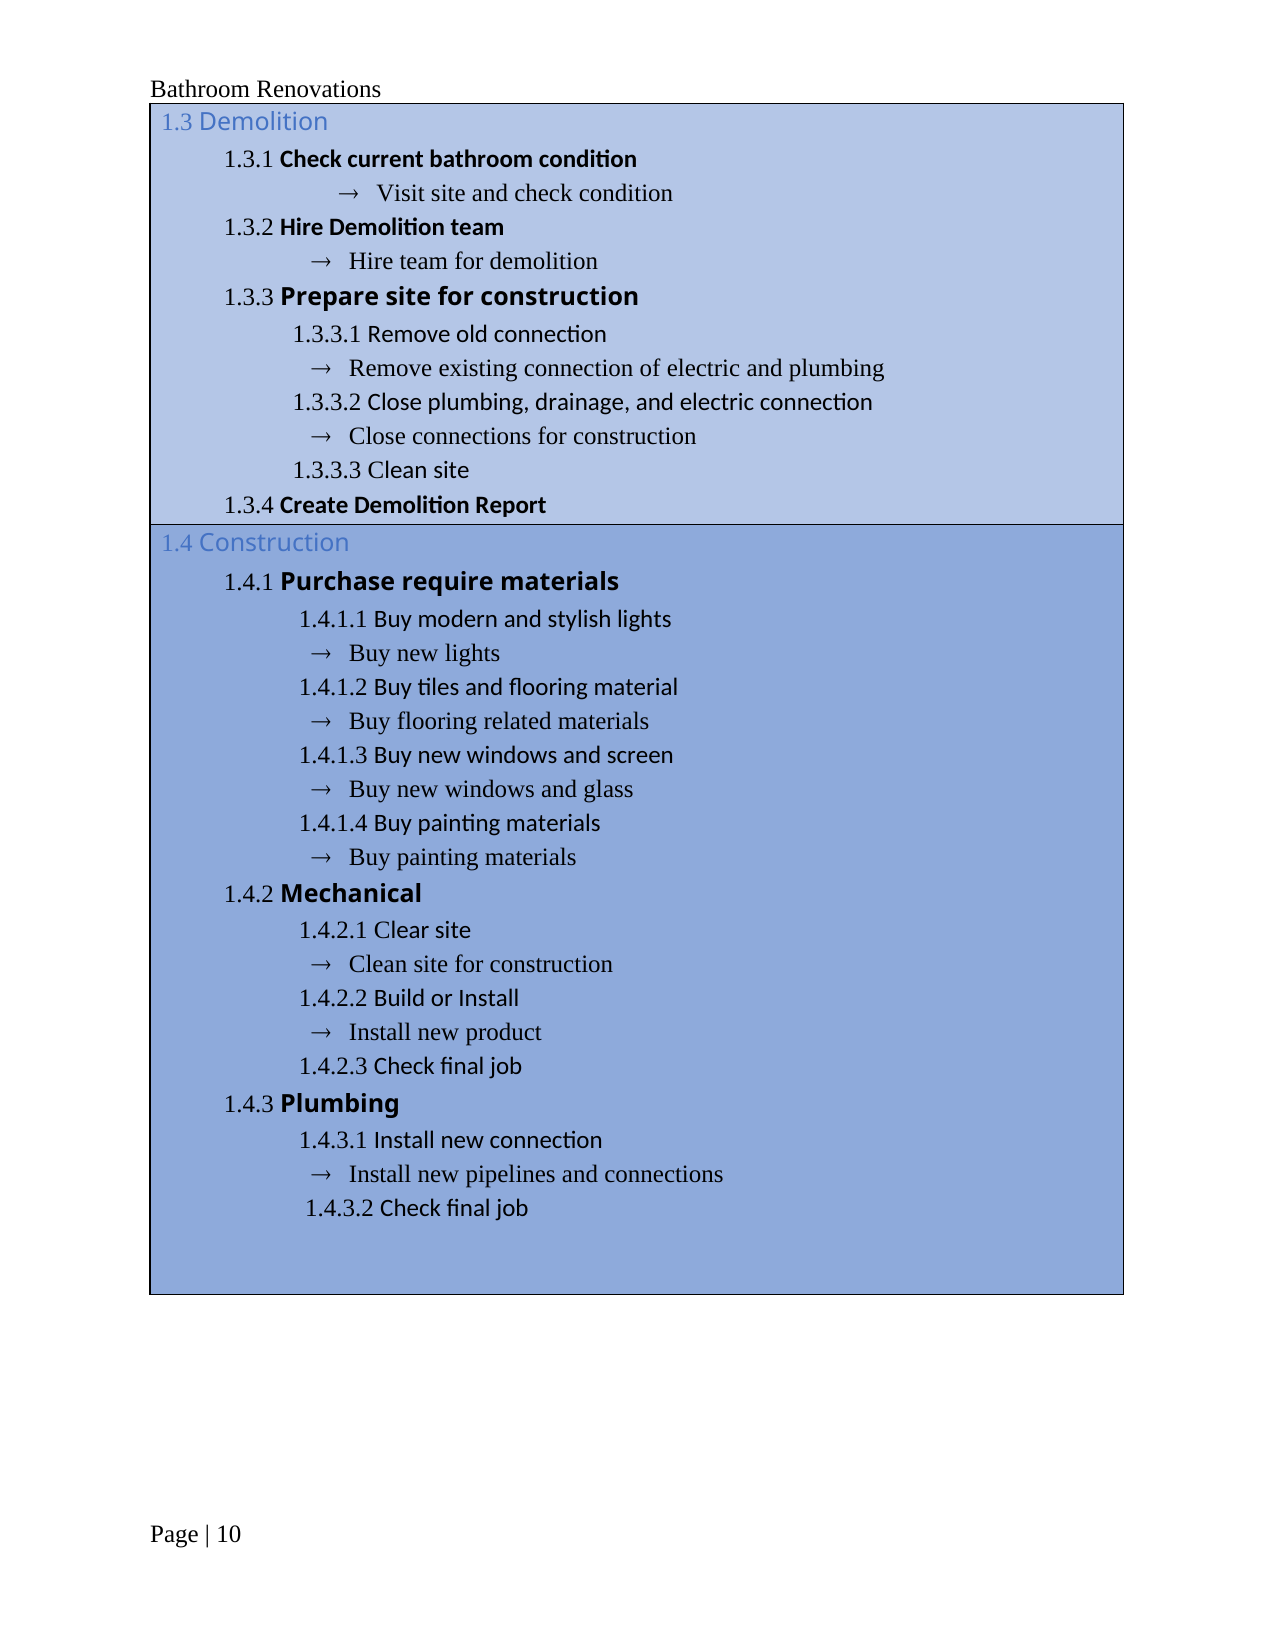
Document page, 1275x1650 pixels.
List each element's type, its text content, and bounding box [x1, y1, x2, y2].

table_cell 1.4 Construction 1.4.1 Purchase require materials 1.4.1.1 Buy modern and stylish lights Buy new lights 1.4.1.2 Buy tiles and flooring material Buy flooring related materials 1.4.1.3 Buy new windows and screen Buy new windows and glass 1.4.1.4 Buy painting materials Buy painting materials 1.4.2 Mechanical 1.4.2.1 Clear site Clean site for construction 1.4.2.2 Build or Install Install new product 1.4.2.3 Check final job 1.4.3 Plumbing 1.4.3.1 Install new connection Install new pipelines and connections 1.4.3.2 Check final job [151, 525, 1123, 1294]
table_header 1.3 Demolition 1.3.1 Check current bathroom condition Visit site and check condition 1.3.2 Hire Demolition team Hire team for demolition 1.3.3 Prepare site for construction 1.3.3.1 Remove old connection Remove existing connection of electric and plumbing 1.3.3.2 Close plumbing, drainage, and electric connection Close connections for construction 1.3.3.3 Clean site 1.3.4 Create Demolition Report [151, 104, 1123, 524]
